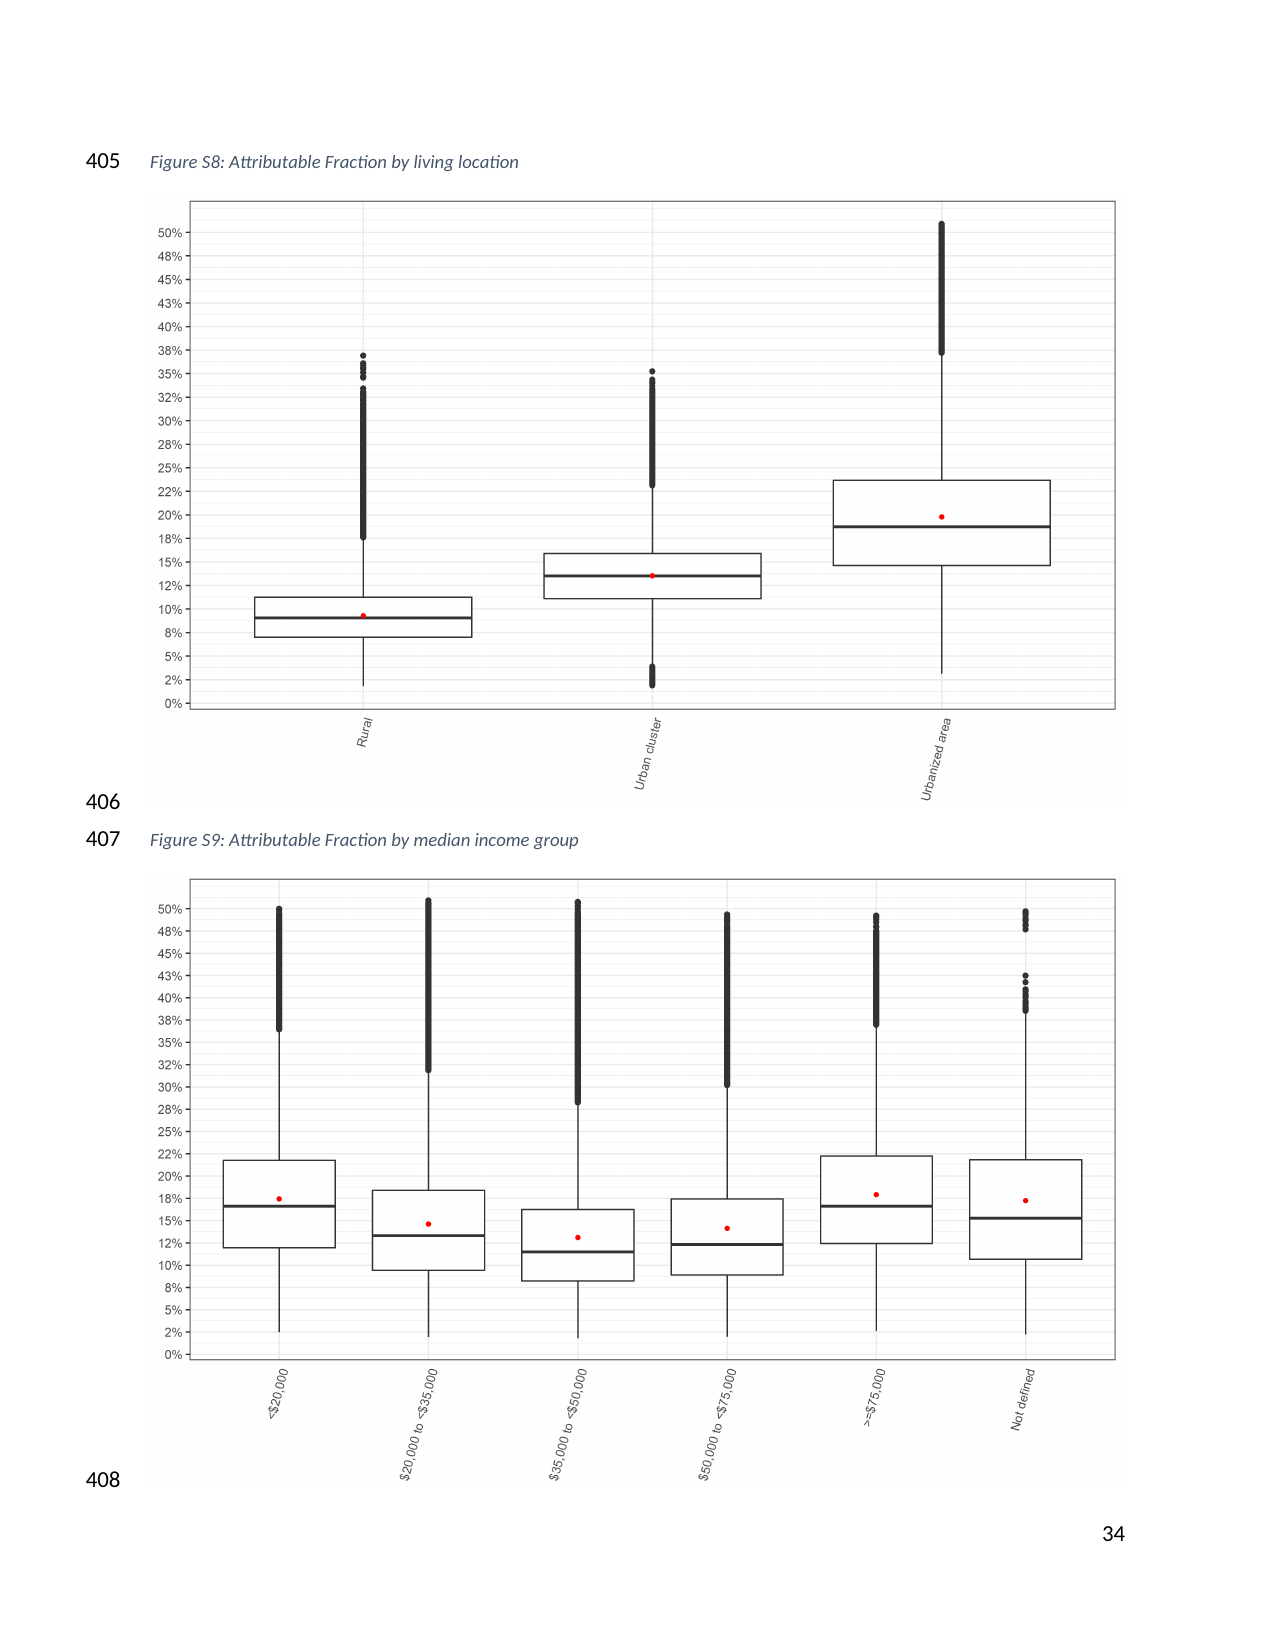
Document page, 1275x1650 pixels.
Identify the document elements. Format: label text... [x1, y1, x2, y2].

picture [150, 193, 1123, 810]
text Figure S8: Attributable Fraction by living location [150, 150, 1125, 173]
picture [150, 871, 1123, 1488]
text Figure S9: Attributable Fraction by median income group [150, 828, 1125, 851]
